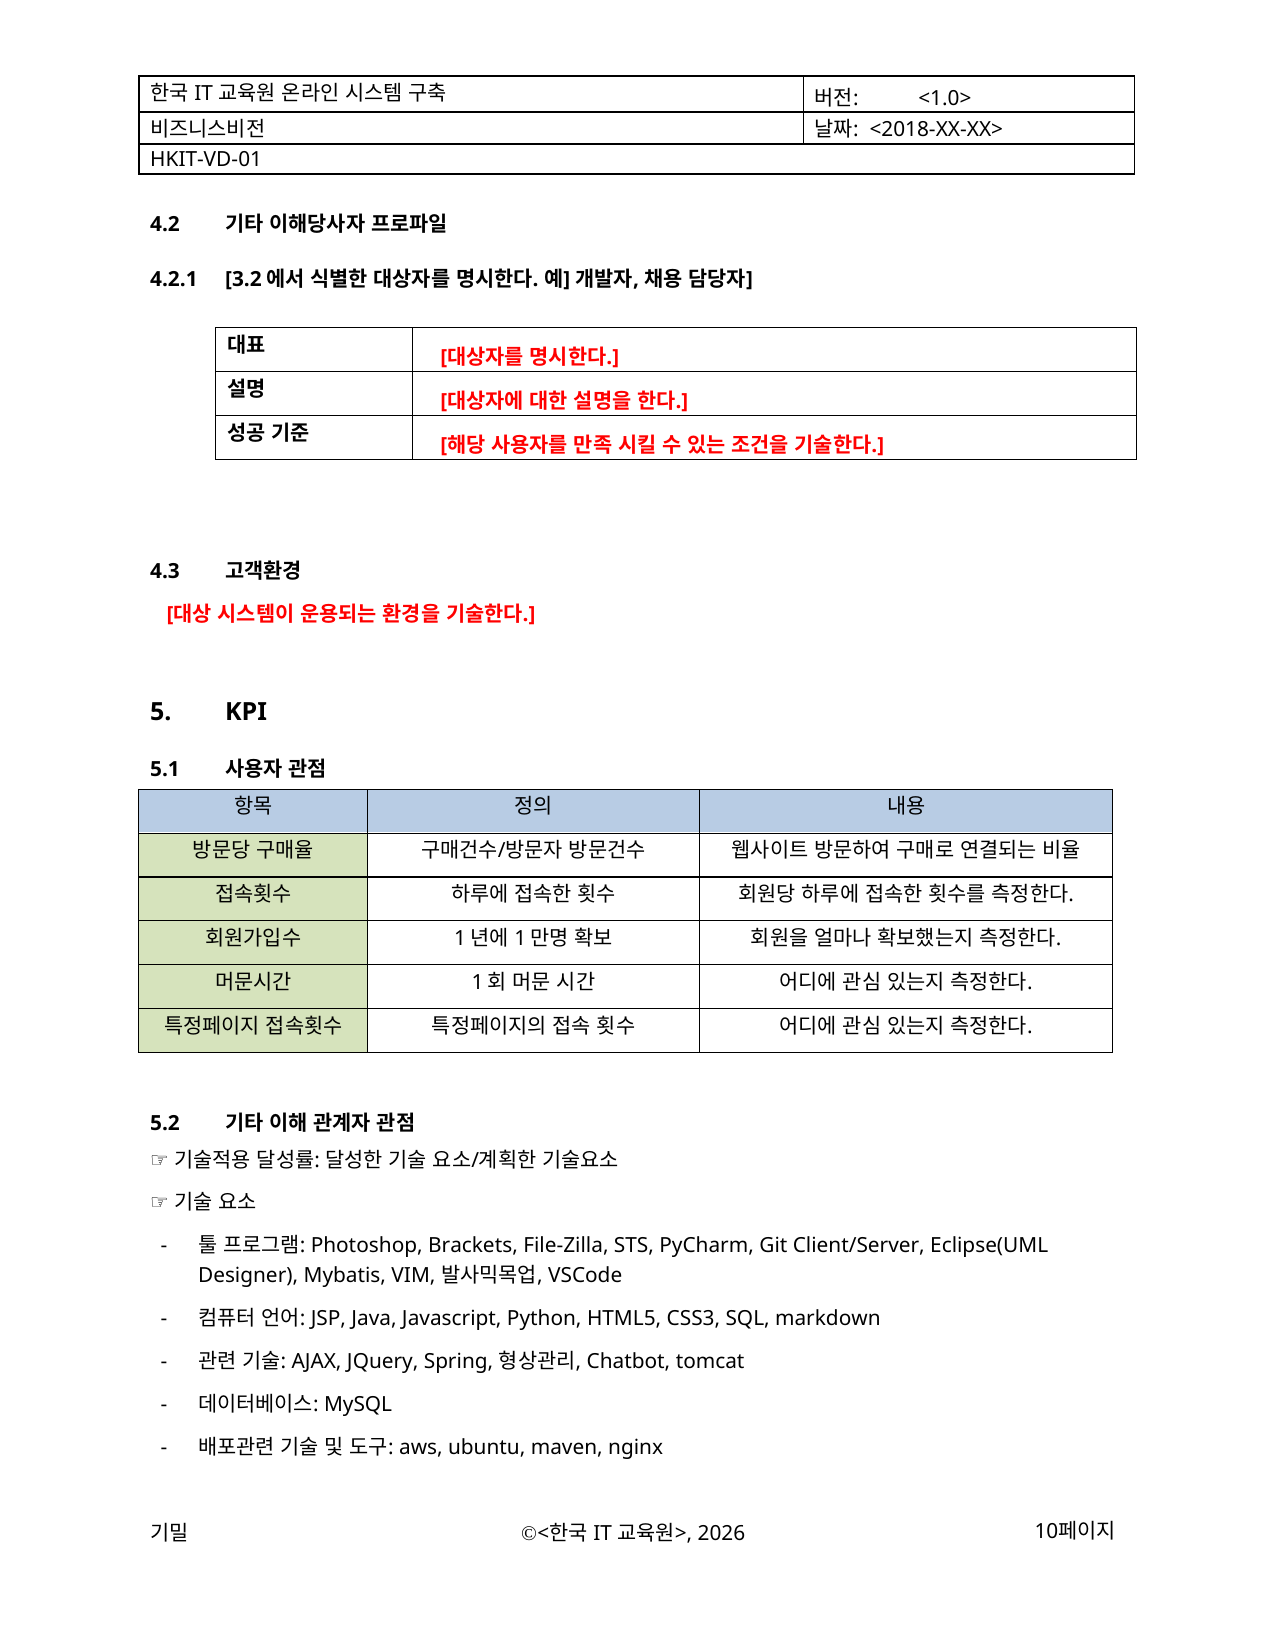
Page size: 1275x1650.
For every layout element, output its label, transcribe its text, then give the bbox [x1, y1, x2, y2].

subtitle 기타 이해 관계자 관점 [150, 1106, 1125, 1137]
table_cell 회원가입수 [139, 921, 367, 964]
table_header [대상자를 명시한다.] [413, 328, 1136, 371]
list 배포관련 기술 및 도구: aws, ubuntu, maven, nginx [160, 1430, 1125, 1460]
table_cell 회원을 얼마나 확보했는지 측정한다. [700, 921, 1112, 964]
table_cell 특정페이지의 접속 횟수 [368, 1009, 699, 1052]
table_cell 회원당 하루에 접속한 횟수를 측정한다. [700, 878, 1112, 920]
text ☞ 기술적용 달성률: 달성한 기술 요소/계획한 기술요소 [150, 1143, 1125, 1173]
table_cell 구매건수/방문자 방문건수 [368, 834, 699, 876]
table_cell 머문시간 [139, 965, 367, 1008]
subtitle KPI [150, 693, 1125, 727]
table_cell 하루에 접속한 횟수 [368, 878, 699, 920]
list 데이터베이스: MySQL [160, 1387, 1125, 1417]
table_header 내용 [700, 790, 1112, 832]
table_cell 1회 머문 시간 [368, 965, 699, 1008]
table_cell 1년에 1만명 확보 [368, 921, 699, 964]
table_header 대표 [216, 328, 412, 371]
table_cell 특정페이지 접속횟수 [139, 1009, 367, 1052]
list 툴 프로그램: Photoshop, Brackets, File-Zilla, STS, PyCharm, Git Client/Server, Eclipse(UML Designer), Mybatis, VIM, 발사믹목업, VSCode [160, 1228, 1125, 1289]
subtitle [3.2에서 식별한 대상자를 명시한다. 예] 개발자, 채용 담당자] [150, 262, 1125, 292]
table_header 정의 [368, 790, 699, 832]
table_cell 접속횟수 [139, 878, 367, 920]
subtitle 기타 이해당사자 프로파일 [150, 207, 1125, 237]
table_cell 설명 [216, 372, 412, 415]
list 관련 기술: AJAX, JQuery, Spring, 형상관리, Chatbot, tomcat [160, 1344, 1125, 1375]
list 컴퓨터 언어: JSP, Java, Javascript, Python, HTML5, CSS3, SQL, markdown [160, 1302, 1125, 1332]
table_cell [대상자에 대한 설명을 한다.] [413, 372, 1136, 415]
subtitle 고객환경 [150, 554, 1125, 584]
table_cell 어디에 관심 있는지 측정한다. [700, 965, 1112, 1008]
table_cell 방문당 구매율 [139, 834, 367, 876]
table_cell [해당 사용자를 만족 시킬 수 있는 조건을 기술한다.] [413, 416, 1136, 459]
table_header 항목 [139, 790, 367, 832]
table_cell 웹사이트 방문하여 구매로 연결되는 비율 [700, 834, 1112, 876]
text ☞ 기술 요소 [150, 1186, 1125, 1216]
table_cell 성공 기준 [216, 416, 412, 459]
table_cell 어디에 관심 있는지 측정한다. [700, 1009, 1112, 1052]
text [대상 시스템이 운용되는 환경을 기술한다.] [166, 597, 1125, 627]
subtitle 사용자 관점 [150, 752, 1125, 782]
